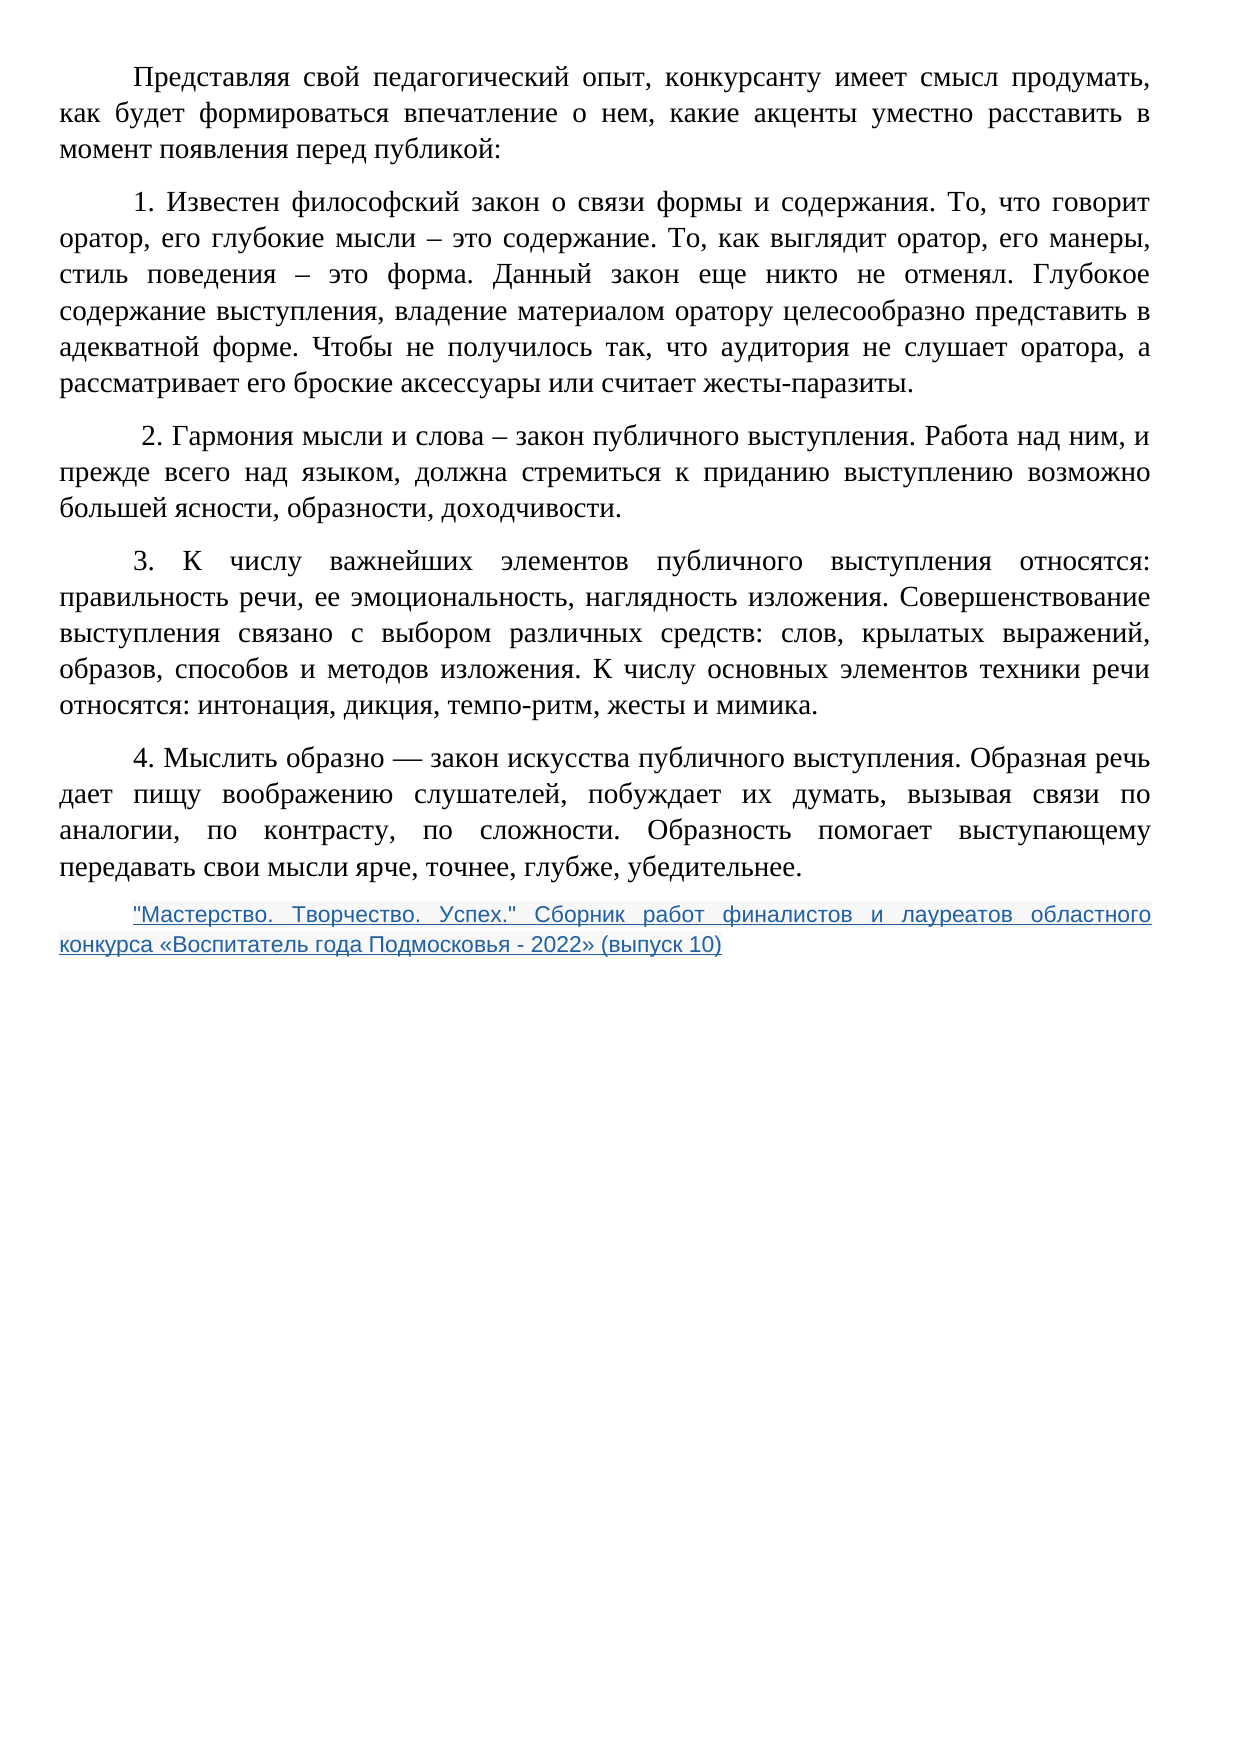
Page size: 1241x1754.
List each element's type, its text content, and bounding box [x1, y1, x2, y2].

text 4. Мыслить образно — закон искусства публичного выступления. Образная речь дает пищу воображению слушателей, побуждает их думать, вызывая связи по аналогии, по контрасту, по сложности. Образность помогает выступающему передавать свои мысли ярче, точнее, глубже, убедительнее. [59, 740, 1152, 882]
text 2. Гармония мысли и слова – закон публичного выступления. Работа над ним, и прежде всего над языком, должна стремиться к приданию выступлению возможно большей ясности, образности, доходчивости. [59, 418, 1152, 523]
text Представляя свой педагогический опыт, конкурсанту имеет смысл продумать, как будет формироваться впечатление о нем, какие акценты уместно расставить в момент появления перед публикой: [59, 59, 1152, 165]
text 3. К числу важнейших элементов публичного выступления относятся: правильность речи, ее эмоциональность, наглядность изложения. Совершенствование выступления связано с выбором различных средств: слов, крылатых выражений, образов, способов и методов изложения. К числу основных элементов техники речи относятся: интонация, дикция, темпо-ритм, жесты и мимика. [59, 543, 1152, 721]
text 1. Известен философский закон о связи формы и содержания. То, что говорит оратор, его глубокие мысли – это содержание. То, как выглядит оратор, его манеры, стиль поведения – это форма. Данный закон еще никто не отменял. Глубокое содержание выступления, владение материалом оратору целесообразно представить в адекватной форме. Чтобы не получилось так, что аудитория не слушает оратора, а рассматривает его броские аксессуары или считает жесты-паразиты. [59, 184, 1152, 398]
text "Мастерство. Творчество. Успех." Сборник работ финалистов и лауреатов областного конкурса «Воспитатель года Подмосковья - 2022» (выпуск 10) [59, 901, 1152, 958]
